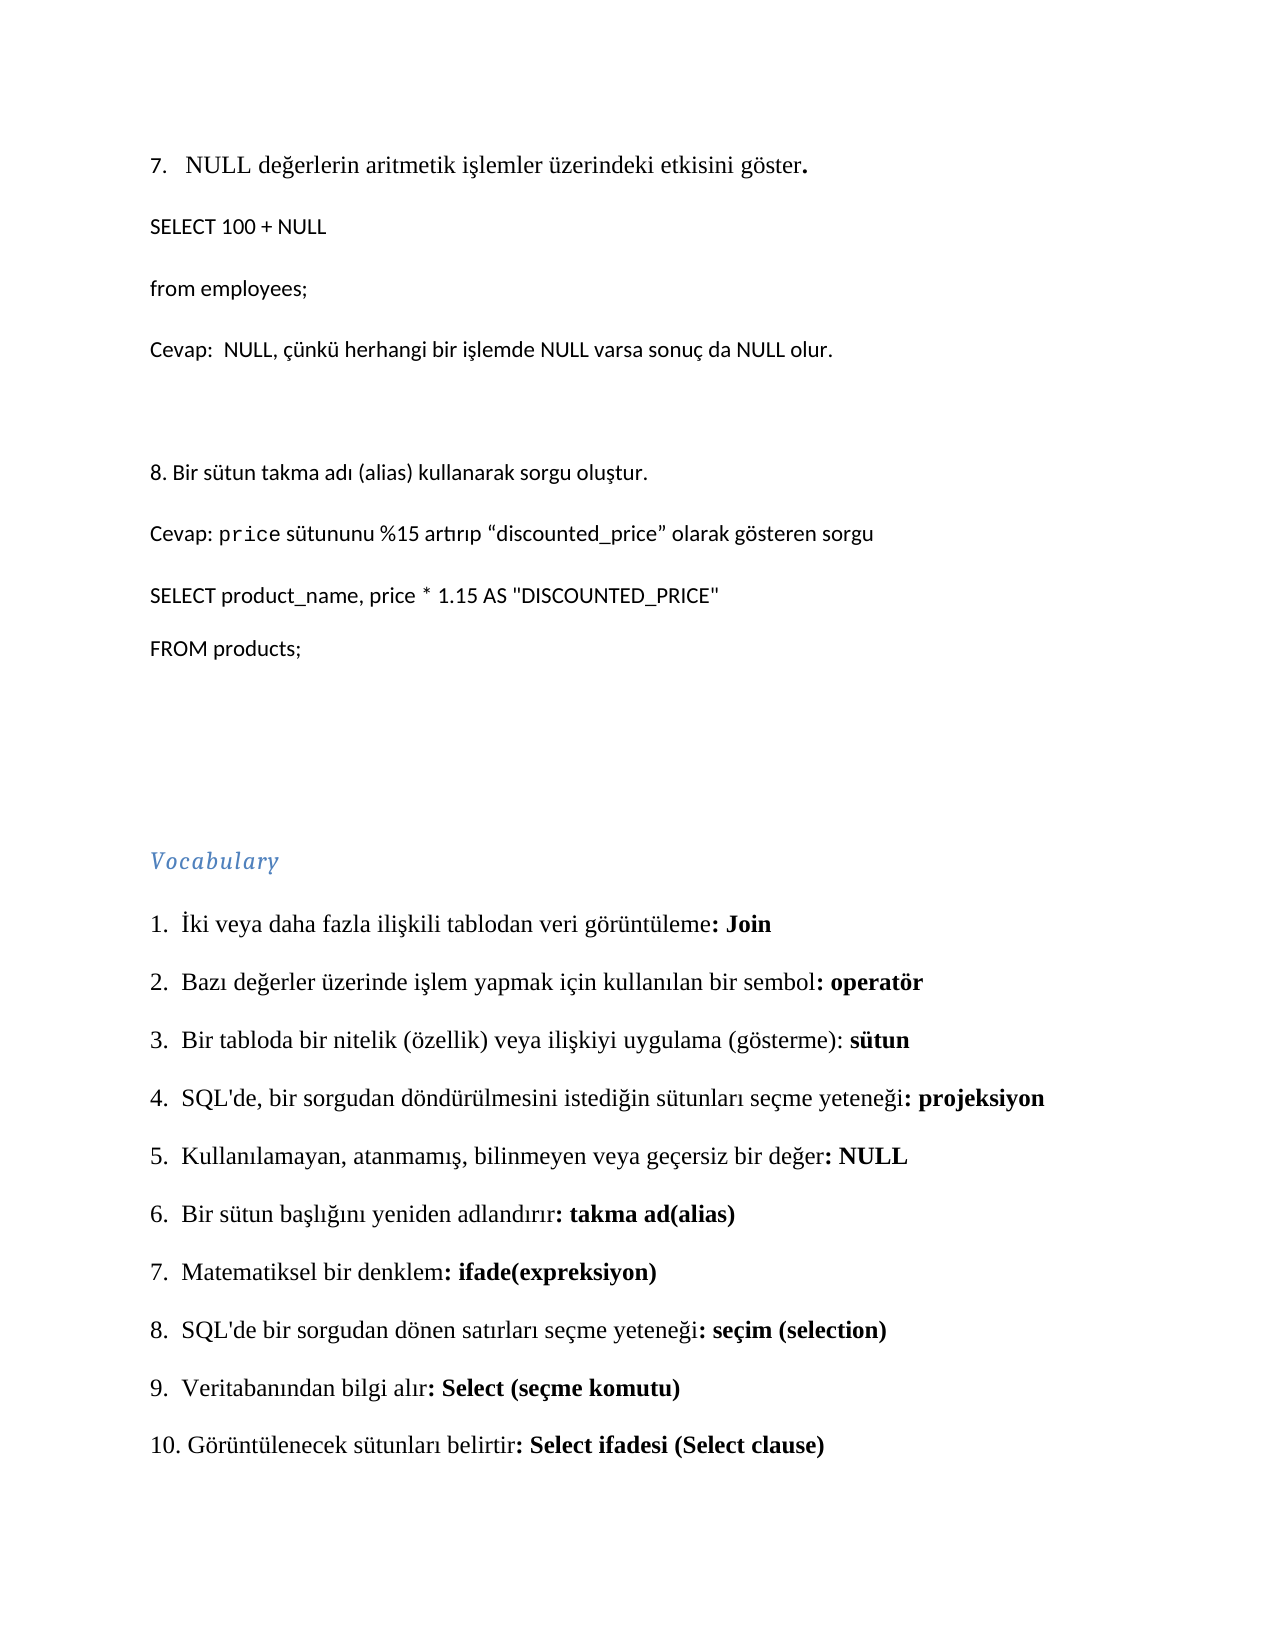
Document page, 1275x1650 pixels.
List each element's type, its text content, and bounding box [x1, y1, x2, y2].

text 2. Bazı değerler üzerinde işlem yapmak için kullanılan bir sembol: operatör [150, 967, 1125, 996]
text 8. SQL'de bir sorgudan dönen satırları seçme yeteneği: seçim (selection) [150, 1315, 1125, 1343]
text 5. Kullanılamayan, atanmamış, bilinmeyen veya geçersiz bir değer: NULL [150, 1141, 1125, 1170]
text 3. Bir tabloda bir nitelik (özellik) veya ilişkiyi uygulama (gösterme): sütun [150, 1025, 1125, 1054]
text 9. Veritabanından bilgi alır: Select (seçme komutu) [150, 1373, 1125, 1401]
text SELECT product_name, price * 1.15 AS "DISCOUNTED_PRICE" [150, 581, 1125, 609]
text 8. Bir sütun takma adı (alias) kullanarak sorgu oluştur. [150, 458, 1125, 486]
text 7. NULL değerlerin aritmetik işlemler üzerindeki etkisini göster. [150, 150, 1125, 179]
text 6. Bir sütun başlığını yeniden adlandırır: takma ad(alias) [150, 1199, 1125, 1228]
text FROM products; [150, 634, 1125, 662]
text 4. SQL'de, bir sorgudan döndürülmesini istediğin sütunları seçme yeteneği: projeksiyon [150, 1083, 1125, 1112]
text 7. Matematiksel bir denklem: ifade(expreksiyon) [150, 1257, 1125, 1286]
text Cevap: NULL, çünkü herhangi bir işlemde NULL varsa sonuç da NULL olur. [150, 335, 1125, 363]
text SELECT 100 + NULL [150, 212, 1125, 241]
text Cevap: price sütununu %15 artırıp “discounted_price” olarak gösteren sorgu [150, 519, 1125, 548]
text 1. İki veya daha fazla ilişkili tablodan veri görüntüleme: Join [150, 909, 1125, 938]
text from employees; [150, 274, 1125, 302]
subtitle Vocabulary [150, 847, 1125, 876]
text 10. Görüntülenecek sütunları belirtir: Select ifadesi (Select clause) [150, 1431, 1125, 1459]
